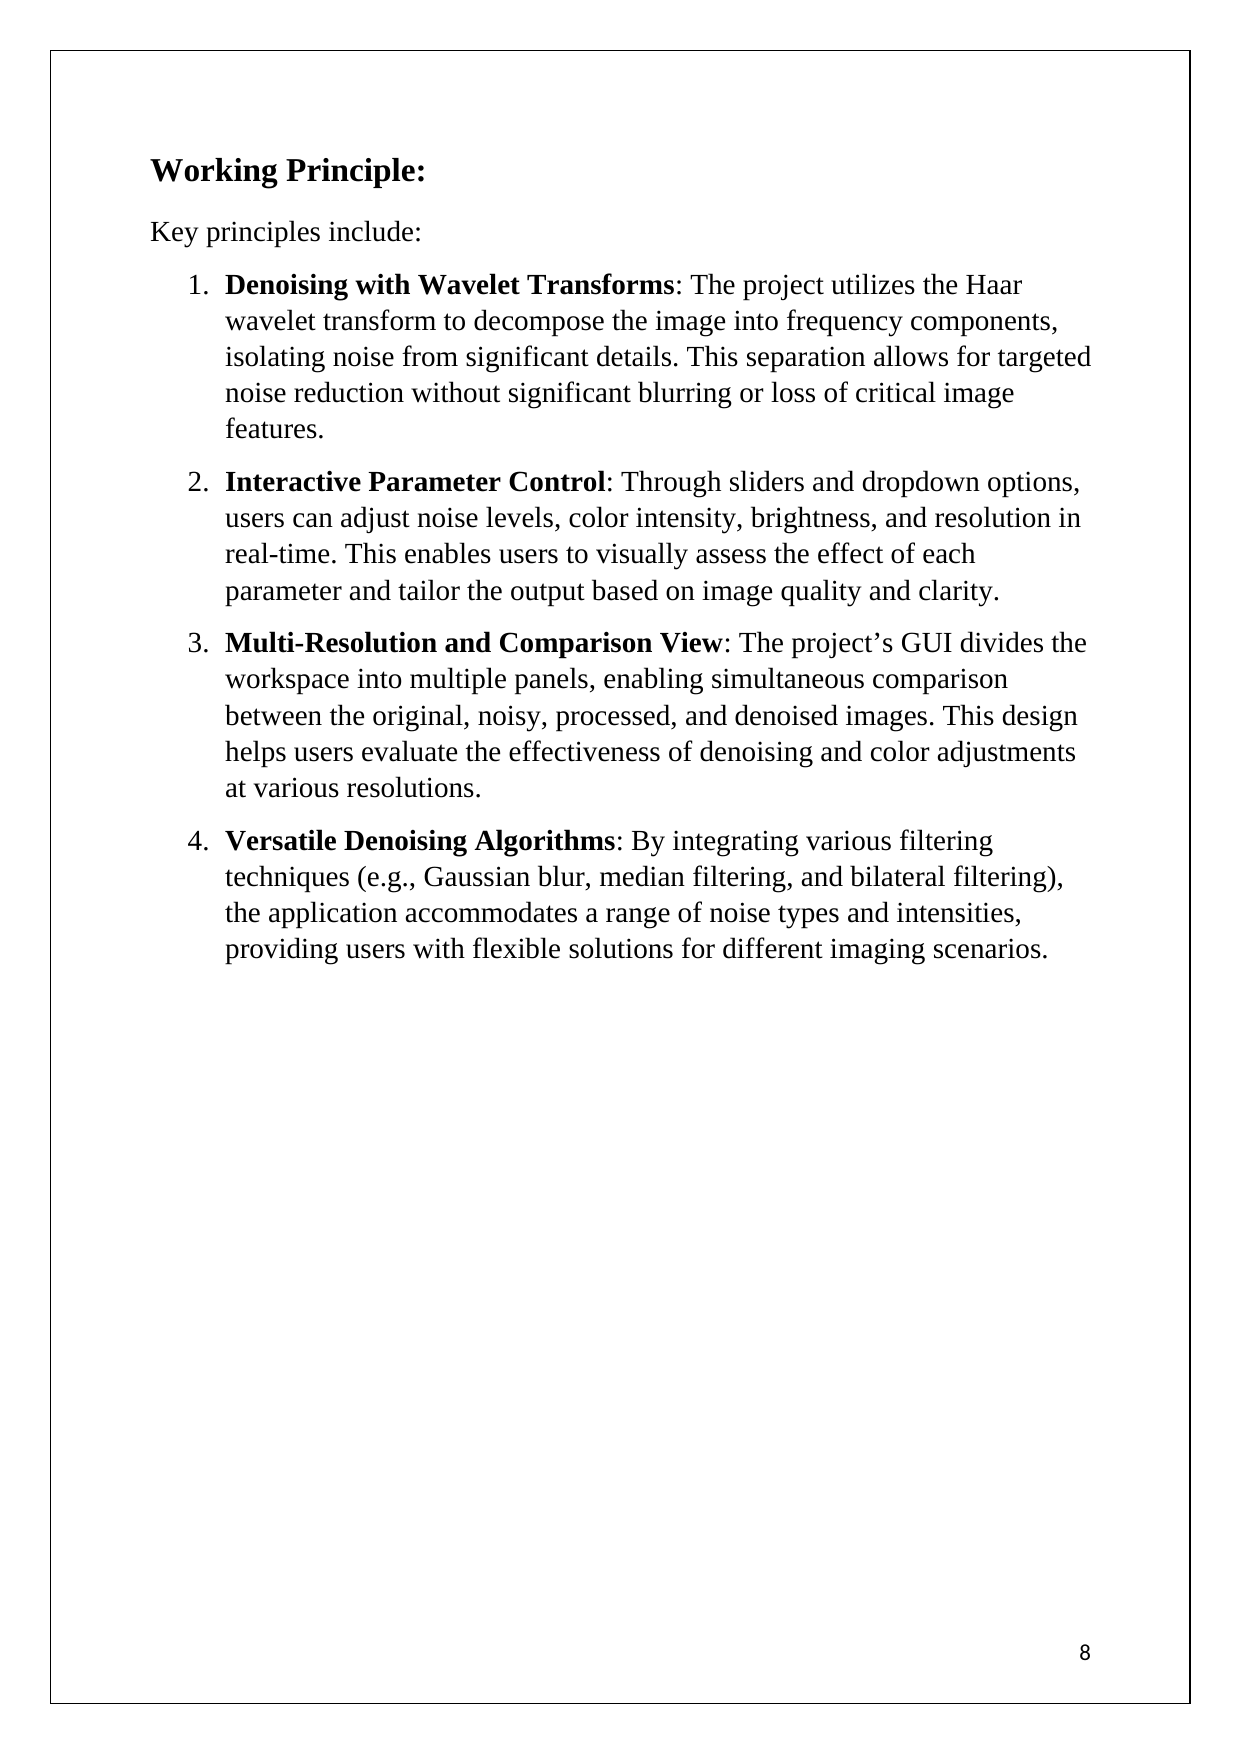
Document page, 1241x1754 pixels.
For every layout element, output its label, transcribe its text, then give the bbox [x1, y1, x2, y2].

list Denoising with Wavelet Transforms: The project utilizes the Haar wavelet transform to decompose the image into frequency components, isolating noise from significant details. This separation allows for targeted noise reduction without significant blurring or loss of critical image features. [187, 267, 1098, 445]
list Multi-Resolution and Comparison View: The project’s GUI divides the workspace into multiple panels, enabling simultaneous comparison between the original, noisy, processed, and denoised images. This design helps users evaluate the effectiveness of denoising and color adjustments at various resolutions. [187, 626, 1098, 804]
list Versatile Denoising Algorithms: By integrating various filtering techniques (e.g., Gaussian blur, median filtering, and bilateral filtering), the application accommodates a range of noise types and intensities, providing users with flexible solutions for different imaging scenarios. [187, 823, 1098, 965]
list Interactive Parameter Control: Through sliders and dropdown options, users can adjust noise levels, color intensity, brightness, and resolution in real-time. This enables users to visually assess the effect of each parameter and tailor the output based on image quality and clarity. [187, 464, 1098, 606]
text Key principles include: [150, 214, 1098, 248]
text Working Principle: [150, 150, 1098, 188]
